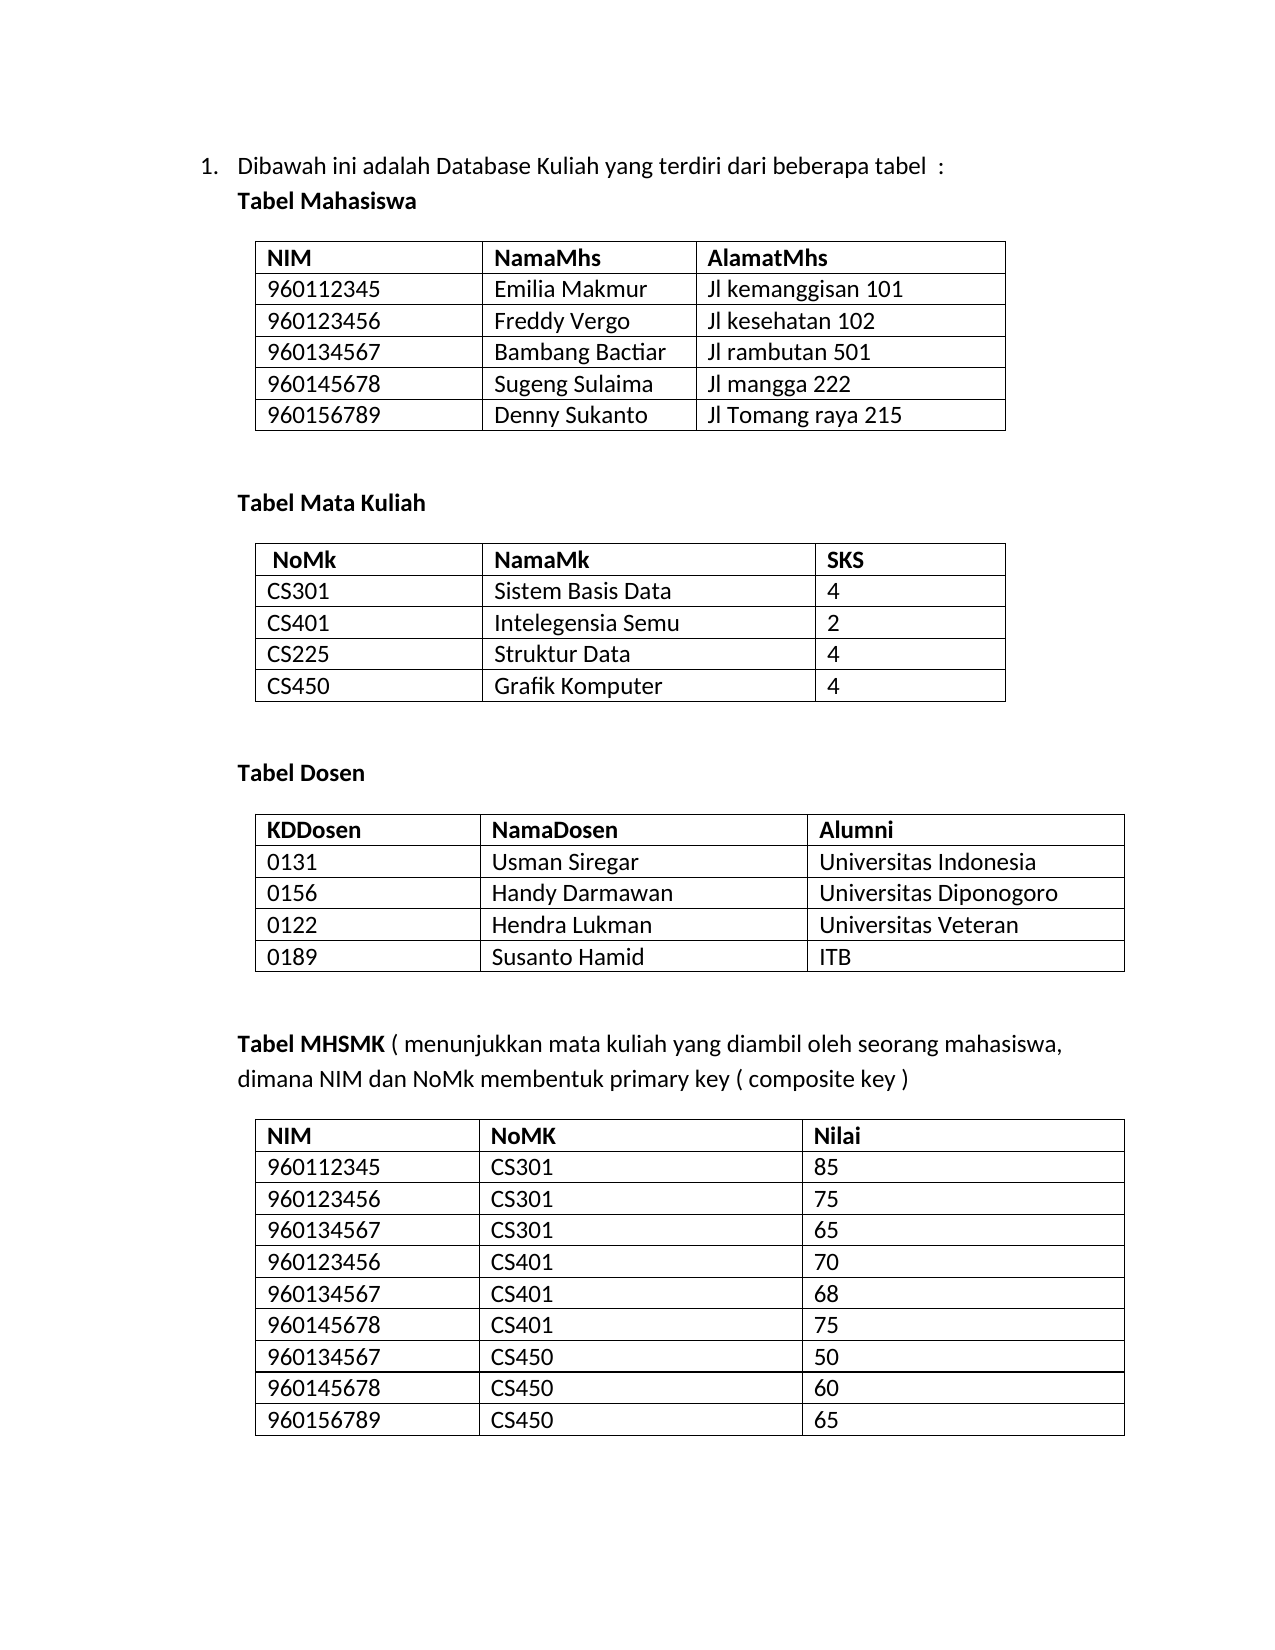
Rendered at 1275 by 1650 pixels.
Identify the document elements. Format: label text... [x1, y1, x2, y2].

table_cell CS450 [480, 1373, 802, 1403]
table_cell Sistem Basis Data [483, 576, 815, 606]
table_cell 960156789 [256, 400, 482, 430]
table_cell 65 [803, 1215, 1124, 1245]
table_cell 4 [816, 670, 1005, 701]
table_header NamaMk [483, 544, 815, 574]
table_header AlamatMhs [697, 242, 1005, 272]
table_cell CS401 [480, 1246, 802, 1277]
table_cell Grafik Komputer [483, 670, 815, 701]
table_header NamaDosen [481, 815, 807, 845]
table_cell Jl kemanggisan 101 [697, 274, 1005, 304]
table_cell 960112345 [256, 1152, 479, 1182]
table_cell Jl rambutan 501 [697, 337, 1005, 367]
table_cell CS450 [480, 1404, 802, 1434]
table_cell Intelegensia Semu [483, 607, 815, 638]
table_cell 0122 [256, 909, 480, 940]
table_cell CS401 [480, 1309, 802, 1340]
table_cell Jl Tomang raya 215 [697, 400, 1005, 430]
table_cell 0156 [256, 878, 480, 908]
table_cell Jl kesehatan 102 [697, 305, 1005, 336]
table_cell Denny Sukanto [483, 400, 696, 430]
table_cell Sugeng Sulaima [483, 368, 696, 399]
text Tabel Mata Kuliah [194, 487, 1125, 518]
table_cell Emilia Makmur [483, 274, 696, 304]
table_cell 70 [803, 1246, 1124, 1277]
table_header NoMK [480, 1120, 802, 1151]
table_cell 75 [803, 1309, 1124, 1340]
table_header Alumni [808, 815, 1124, 845]
table_cell 960123456 [256, 1183, 479, 1214]
table_cell Usman Siregar [481, 846, 807, 877]
table_cell Freddy Vergo [483, 305, 696, 336]
table_cell Handy Darmawan [481, 878, 807, 908]
table_cell 65 [803, 1404, 1124, 1434]
table_cell 85 [803, 1152, 1124, 1182]
table_header NamaMhs [483, 242, 696, 272]
text Tabel Dosen [194, 758, 1125, 788]
table_cell 2 [816, 607, 1005, 638]
table_cell CS225 [256, 639, 482, 669]
table_cell Universitas Diponogoro [808, 878, 1124, 908]
table_cell 960145678 [256, 1309, 479, 1340]
list Tabel Mahasiswa [237, 185, 1125, 216]
table_cell CS301 [480, 1152, 802, 1182]
table_cell 0131 [256, 846, 480, 877]
table_cell 0189 [256, 941, 480, 971]
table_cell ITB [808, 941, 1124, 971]
table_header SKS [816, 544, 1005, 574]
table_cell 960134567 [256, 1278, 479, 1308]
table_cell CS401 [256, 607, 482, 638]
table_cell 960112345 [256, 274, 482, 304]
table_cell 68 [803, 1278, 1124, 1308]
table_cell CS450 [256, 670, 482, 701]
table_cell 960123456 [256, 305, 482, 336]
table_header NIM [256, 242, 482, 272]
table_cell CS301 [480, 1215, 802, 1245]
table_cell Bambang Bactiar [483, 337, 696, 367]
table_cell CS450 [480, 1341, 802, 1371]
table_cell Hendra Lukman [481, 909, 807, 940]
list Dibawah ini adalah Database Kuliah yang terdiri dari beberapa tabel : [200, 150, 1125, 181]
table_header NoMk [256, 544, 482, 574]
table_cell Struktur Data [483, 639, 815, 669]
table_header Nilai [803, 1120, 1124, 1151]
table_cell CS301 [256, 576, 482, 606]
table_cell 960145678 [256, 1373, 479, 1403]
table_cell 60 [803, 1373, 1124, 1403]
table_cell 960134567 [256, 1215, 479, 1245]
table_cell 960123456 [256, 1246, 479, 1277]
table_header KDDosen [256, 815, 480, 845]
table_cell 960134567 [256, 337, 482, 367]
text Tabel MHSMK ( menunjukkan mata kuliah yang diambil oleh seorang mahasiswa, dimana NIM dan NoMk membentuk primary key ( composite key ) [237, 1028, 1125, 1094]
table_cell 960156789 [256, 1404, 479, 1434]
table_cell Susanto Hamid [481, 941, 807, 971]
table_cell CS301 [480, 1183, 802, 1214]
table_cell 960145678 [256, 368, 482, 399]
table_cell Universitas Veteran [808, 909, 1124, 940]
table_cell 75 [803, 1183, 1124, 1214]
table_cell Jl mangga 222 [697, 368, 1005, 399]
table_cell 4 [816, 576, 1005, 606]
table_cell 4 [816, 639, 1005, 669]
table_cell Universitas Indonesia [808, 846, 1124, 877]
table_cell CS401 [480, 1278, 802, 1308]
table_header NIM [256, 1120, 479, 1151]
table_cell 960134567 [256, 1341, 479, 1371]
table_cell 50 [803, 1341, 1124, 1371]
